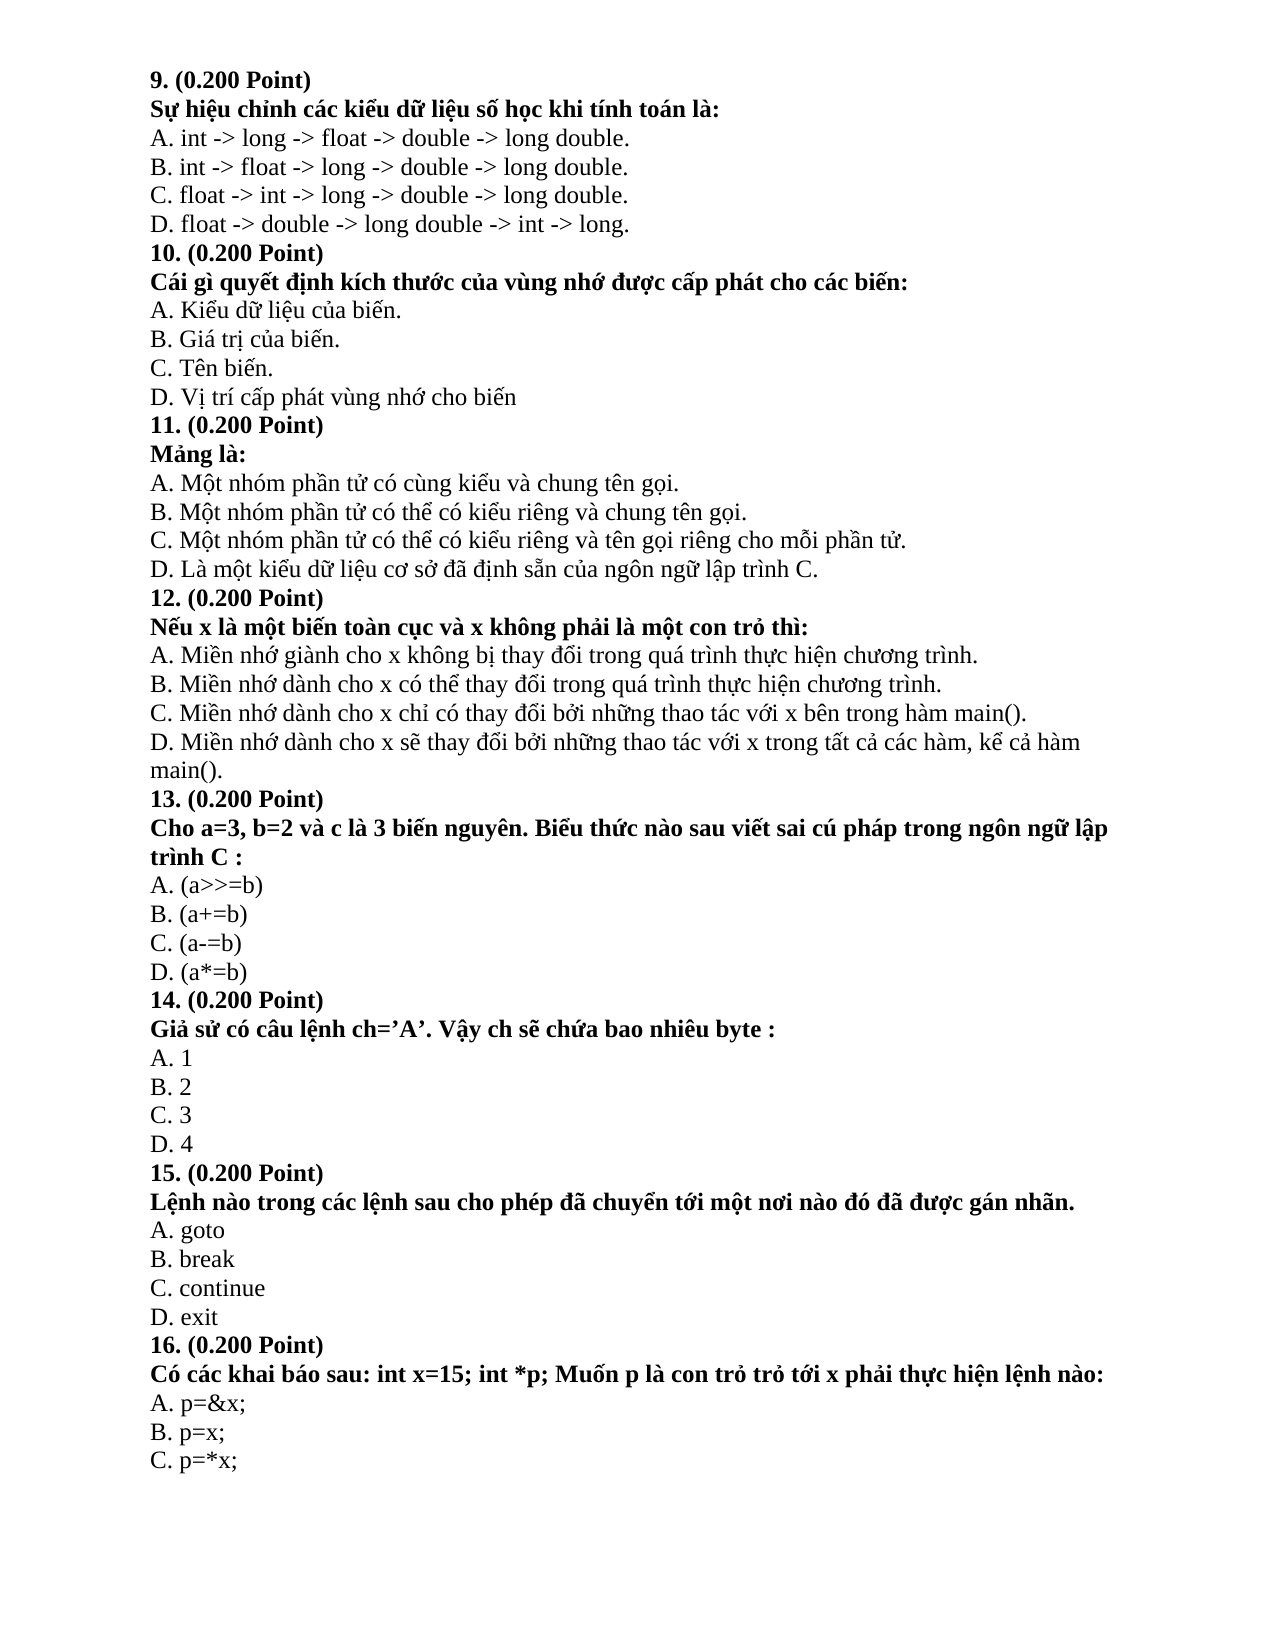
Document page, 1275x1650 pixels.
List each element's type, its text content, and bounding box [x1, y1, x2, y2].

text C. continue [150, 1273, 1125, 1302]
text C. Tên biến. [150, 353, 1125, 382]
text D. Vị trí cấp phát vùng nhớ cho biến [150, 382, 1125, 411]
text Mảng là: [150, 439, 1125, 468]
text A. Miền nhớ giành cho x không bị thay đổi trong quá trình thực hiện chương trình. [150, 641, 1125, 669]
text D. 4 [150, 1129, 1125, 1158]
text 9. (0.200 Point) [150, 66, 1125, 94]
text A. 1 [150, 1043, 1125, 1072]
text D. Là một kiểu dữ liệu cơ sở đã định sẵn của ngôn ngữ lập trình C. [150, 554, 1125, 583]
text B. int -> float -> long -> double -> long double. [150, 152, 1125, 181]
text A. Kiểu dữ liệu của biến. [150, 296, 1125, 324]
text D. (a*=b) [150, 957, 1125, 986]
text 12. (0.200 Point) [150, 583, 1125, 612]
text B. break [150, 1244, 1125, 1273]
text A. p=&x; [150, 1388, 1125, 1417]
text A. (a>>=b) [150, 871, 1125, 899]
text Cái gì quyết định kích thước của vùng nhớ được cấp phát cho các biến: [150, 267, 1125, 296]
text D. float -> double -> long double -> int -> long. [150, 209, 1125, 238]
text A. goto [150, 1216, 1125, 1244]
text D. Miền nhớ dành cho x sẽ thay đổi bởi những thao tác với x trong tất cả các hàm, kể cả hàm main(). [150, 727, 1125, 784]
text Lệnh nào trong các lệnh sau cho phép đã chuyển tới một nơi nào đó đã được gán nhãn. [150, 1187, 1125, 1216]
text Sự hiệu chỉnh các kiểu dữ liệu số học khi tính toán là: [150, 94, 1125, 123]
text 10. (0.200 Point) [150, 238, 1125, 267]
text C. float -> int -> long -> double -> long double. [150, 181, 1125, 209]
text C. Miền nhớ dành cho x chỉ có thay đổi bởi những thao tác với x bên trong hàm main(). [150, 698, 1125, 727]
text B. Miền nhớ dành cho x có thể thay đổi trong quá trình thực hiện chương trình. [150, 669, 1125, 698]
text B. 2 [150, 1072, 1125, 1101]
text A. Một nhóm phần tử có cùng kiểu và chung tên gọi. [150, 468, 1125, 497]
text B. (a+=b) [150, 899, 1125, 928]
text C. (a-=b) [150, 928, 1125, 957]
text Có các khai báo sau: int x=15; int *p; Muốn p là con trỏ trỏ tới x phải thực hiện lệnh nào: [150, 1359, 1125, 1388]
text 14. (0.200 Point) [150, 986, 1125, 1014]
text B. Giá trị của biến. [150, 324, 1125, 353]
text 13. (0.200 Point) [150, 784, 1125, 813]
text Cho a=3, b=2 và c là 3 biến nguyên. Biểu thức nào sau viết sai cú pháp trong ngôn ngữ lập trình C : [150, 813, 1125, 871]
text B. Một nhóm phần tử có thể có kiểu riêng và chung tên gọi. [150, 497, 1125, 526]
text 15. (0.200 Point) [150, 1158, 1125, 1187]
text 11. (0.200 Point) [150, 411, 1125, 439]
text A. int -> long -> float -> double -> long double. [150, 123, 1125, 152]
text C. Một nhóm phần tử có thể có kiểu riêng và tên gọi riêng cho mỗi phần tử. [150, 526, 1125, 554]
text Giả sử có câu lệnh ch=’A’. Vậy ch sẽ chứa bao nhiêu byte : [150, 1014, 1125, 1043]
text B. p=x; [150, 1417, 1125, 1446]
text C. 3 [150, 1101, 1125, 1129]
text Nếu x là một biến toàn cục và x không phải là một con trỏ thì: [150, 612, 1125, 641]
text D. exit [150, 1302, 1125, 1331]
text 16. (0.200 Point) [150, 1331, 1125, 1359]
text C. p=*x; [150, 1446, 1125, 1474]
